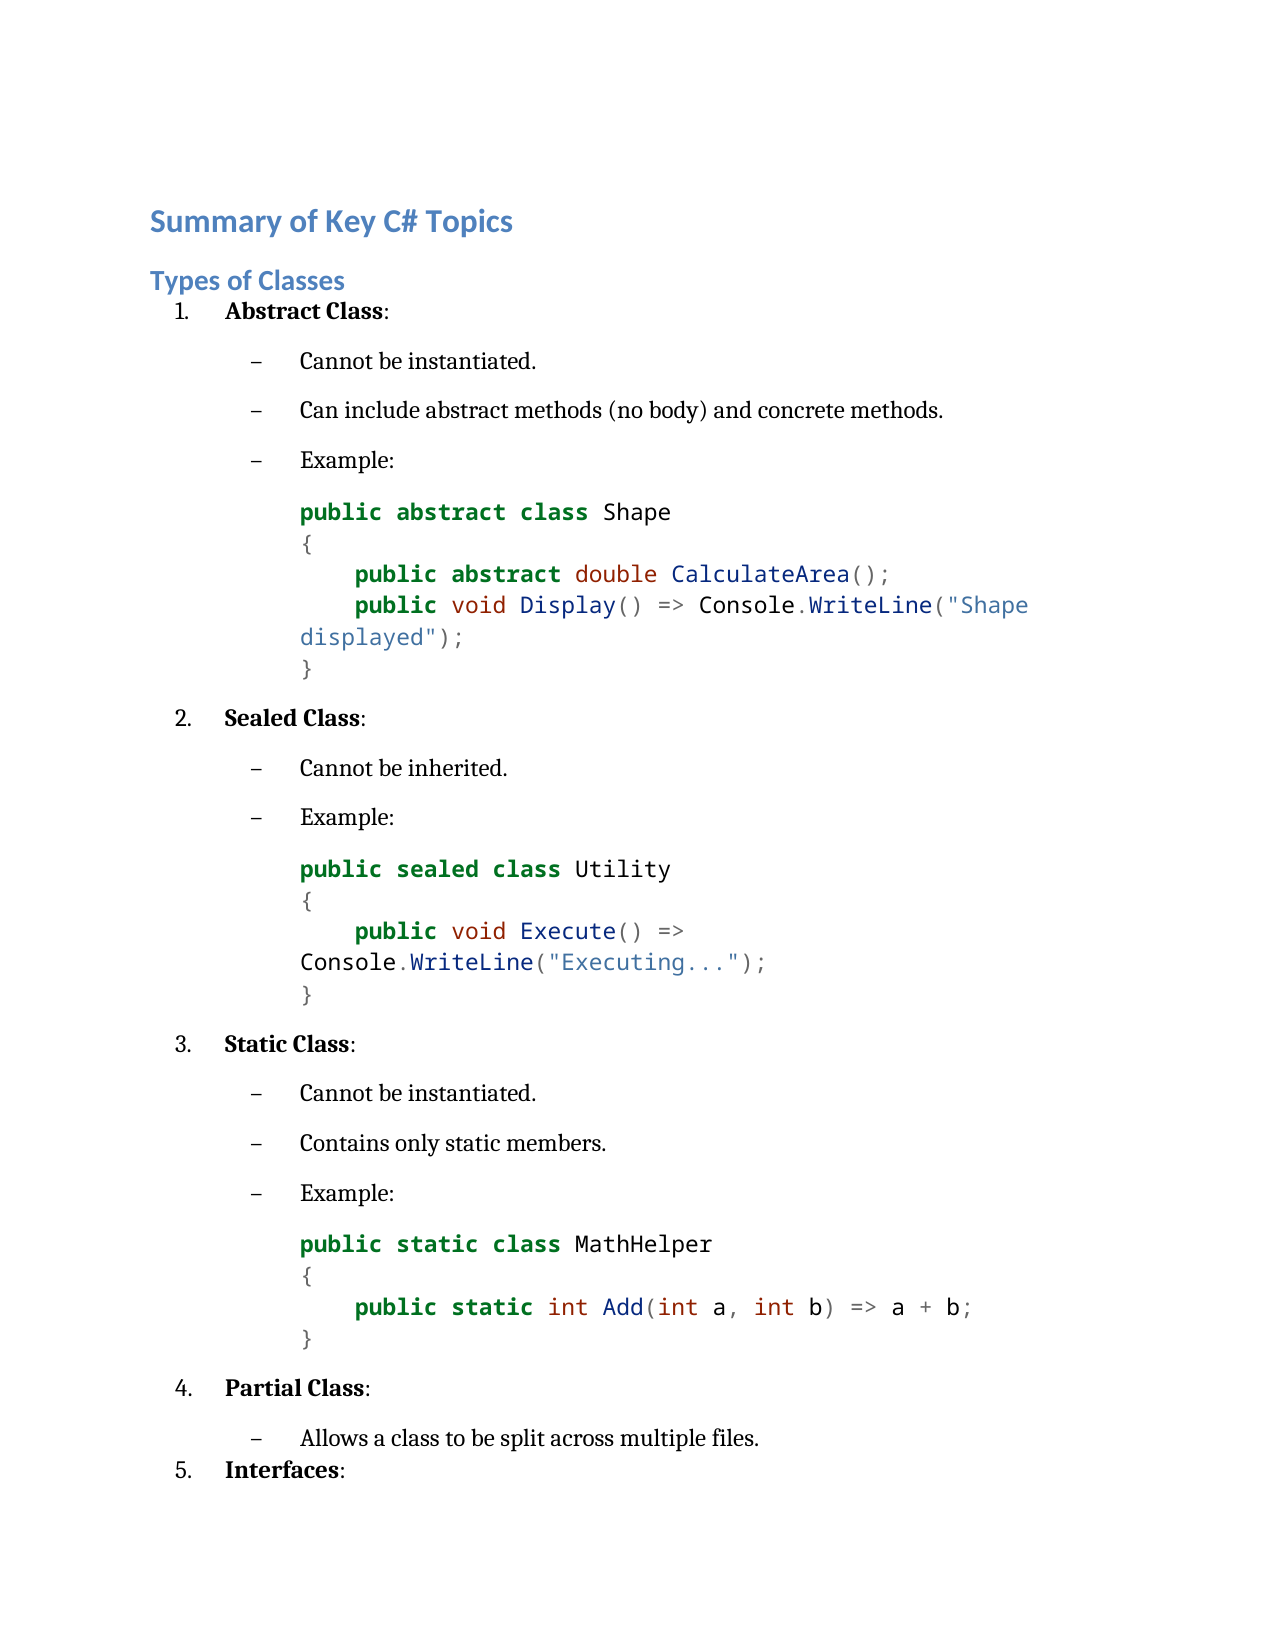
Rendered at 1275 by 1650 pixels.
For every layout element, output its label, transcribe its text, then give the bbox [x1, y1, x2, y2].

list Interfaces: [175, 1456, 1125, 1485]
list Abstract Class: [175, 297, 1125, 326]
list Can include abstract methods (no body) and concrete methods. [250, 396, 1125, 425]
list public abstract class Shape { public abstract double CalculateArea(); public void Display() => Console.WriteLine("Shape displayed"); } [250, 496, 1125, 683]
list Example: [250, 446, 1125, 475]
list public static class MathHelper { public static int Add(int a, int b) => a + b; } [250, 1228, 1125, 1353]
list Cannot be instantiated. [250, 347, 1125, 376]
list Sealed Class: [175, 704, 1125, 733]
list Example: [250, 1178, 1125, 1207]
list Static Class: [175, 1030, 1125, 1058]
list Cannot be instantiated. [250, 1079, 1125, 1108]
subtitle Types of Classes [150, 262, 1125, 297]
list Contains only static members. [250, 1129, 1125, 1158]
list Allows a class to be split across multiple files. [250, 1423, 1125, 1452]
subtitle Summary of Key C# Topics [150, 200, 1125, 241]
list Example: [250, 803, 1125, 832]
list Cannot be inherited. [250, 753, 1125, 782]
list Partial Class: [175, 1374, 1125, 1403]
list public sealed class Utility { public void Execute() => Console.WriteLine("Executing..."); } [250, 853, 1125, 1009]
